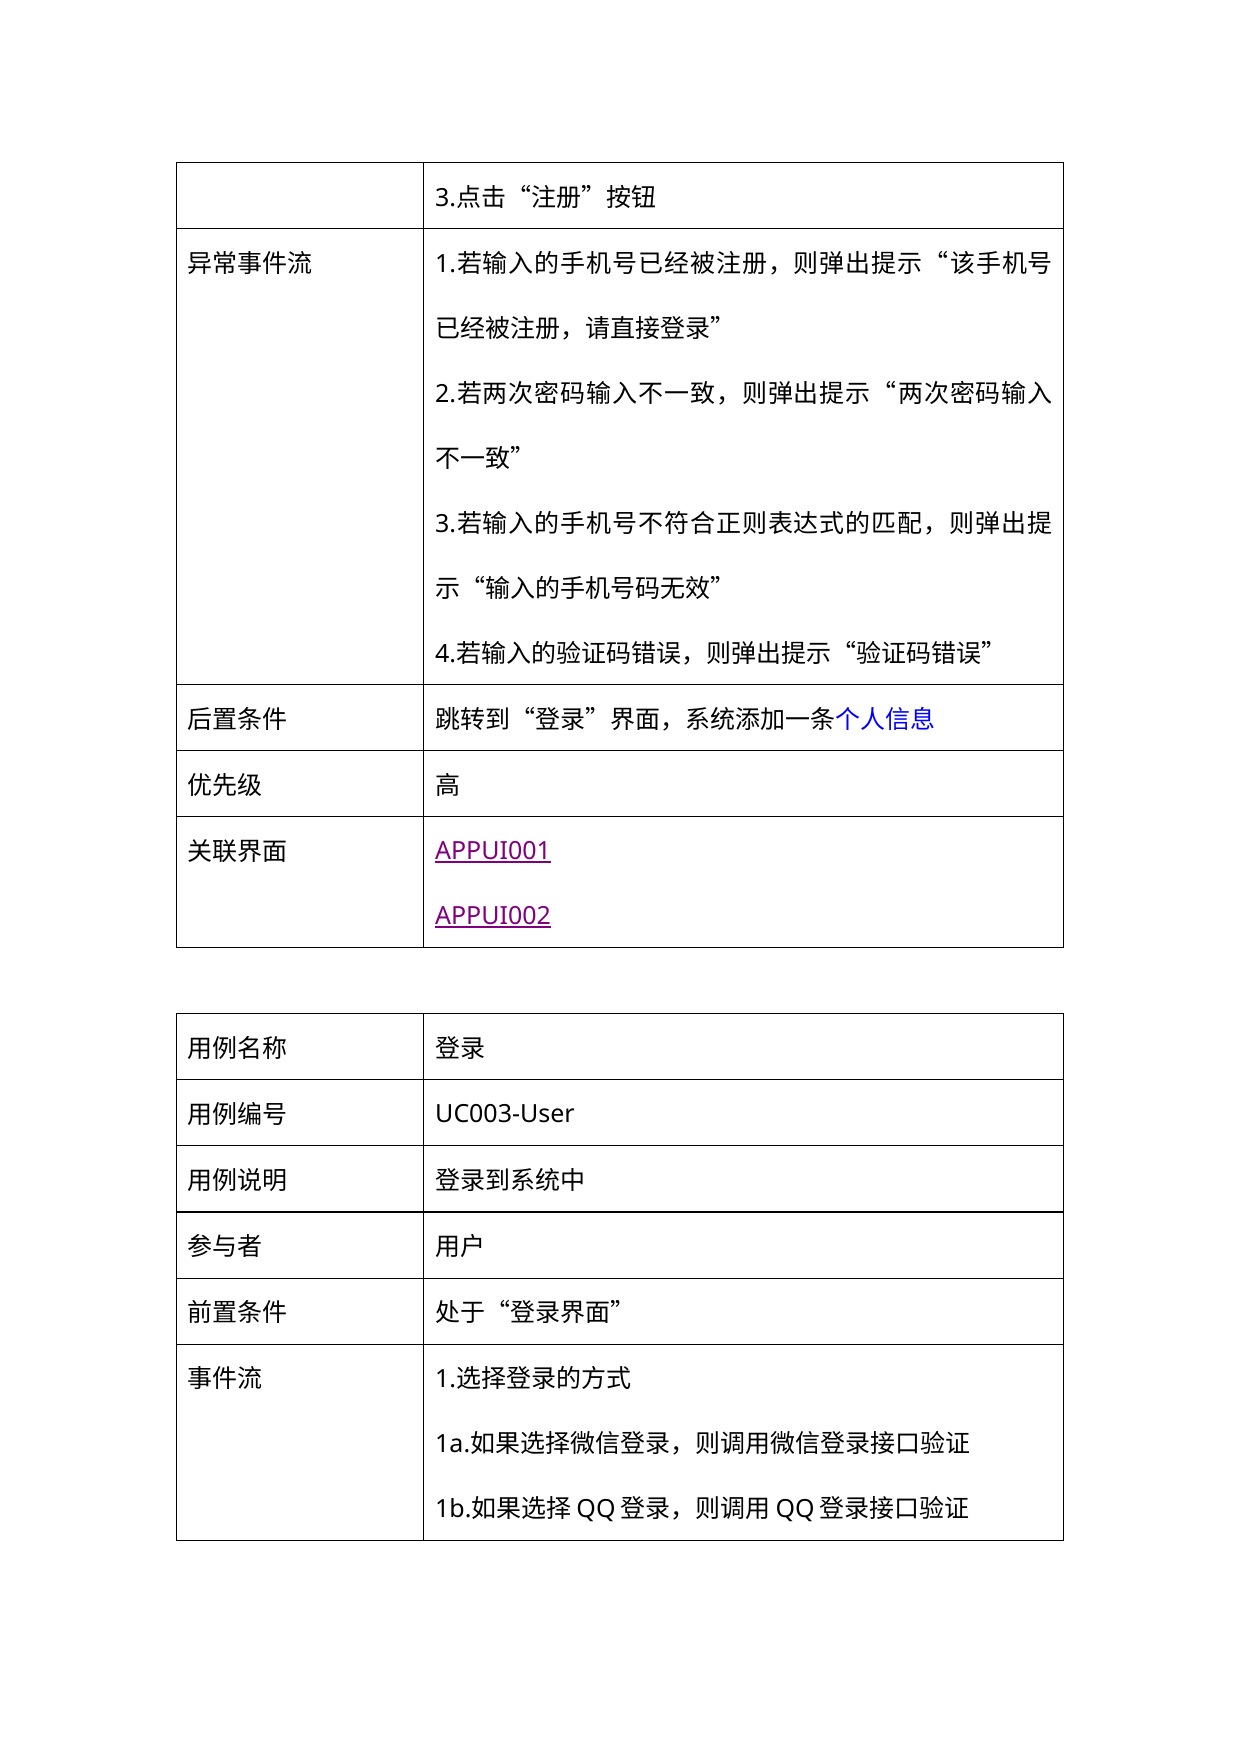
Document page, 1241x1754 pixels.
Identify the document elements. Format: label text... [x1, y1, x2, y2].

table_cell 事件流 [177, 1345, 423, 1539]
table_cell APPUI001 APPUI002 [424, 817, 1063, 947]
table_cell 参与者 [177, 1213, 423, 1277]
table_cell 处于“登录界面” [424, 1279, 1063, 1343]
table_cell 3.点击“注册”按钮 [424, 163, 1063, 228]
table_cell 后置条件 [177, 685, 423, 750]
table_cell 用例说明 [177, 1146, 423, 1211]
table_cell UC003-User [424, 1080, 1063, 1145]
table_cell 异常事件流 [177, 229, 423, 684]
table_cell 用户 [424, 1213, 1063, 1277]
table_cell 前置条件 [177, 1279, 423, 1343]
table_cell 关联界面 [177, 817, 423, 947]
table_cell 优先级 [177, 751, 423, 816]
table_cell 跳转到“登录”界面，系统添加一条个人信息 [424, 685, 1063, 750]
table_cell 高 [424, 751, 1063, 816]
table_cell 1.若输入的手机号已经被注册，则弹出提示“该手机号已经被注册，请直接登录” 2.若两次密码输入不一致，则弹出提示“两次密码输入不一致” 3.若输入的手机号不符合正则表达式的匹配，则弹出提示“输入的手机号码无效” 4.若输入的验证码错误，则弹出提示“验证码错误” [424, 229, 1063, 684]
table_cell 登录到系统中 [424, 1146, 1063, 1211]
table_cell 用例编号 [177, 1080, 423, 1145]
table_header 用例名称 [177, 1014, 423, 1079]
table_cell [424, 1345, 1063, 1539]
table_header 登录 [424, 1014, 1063, 1079]
